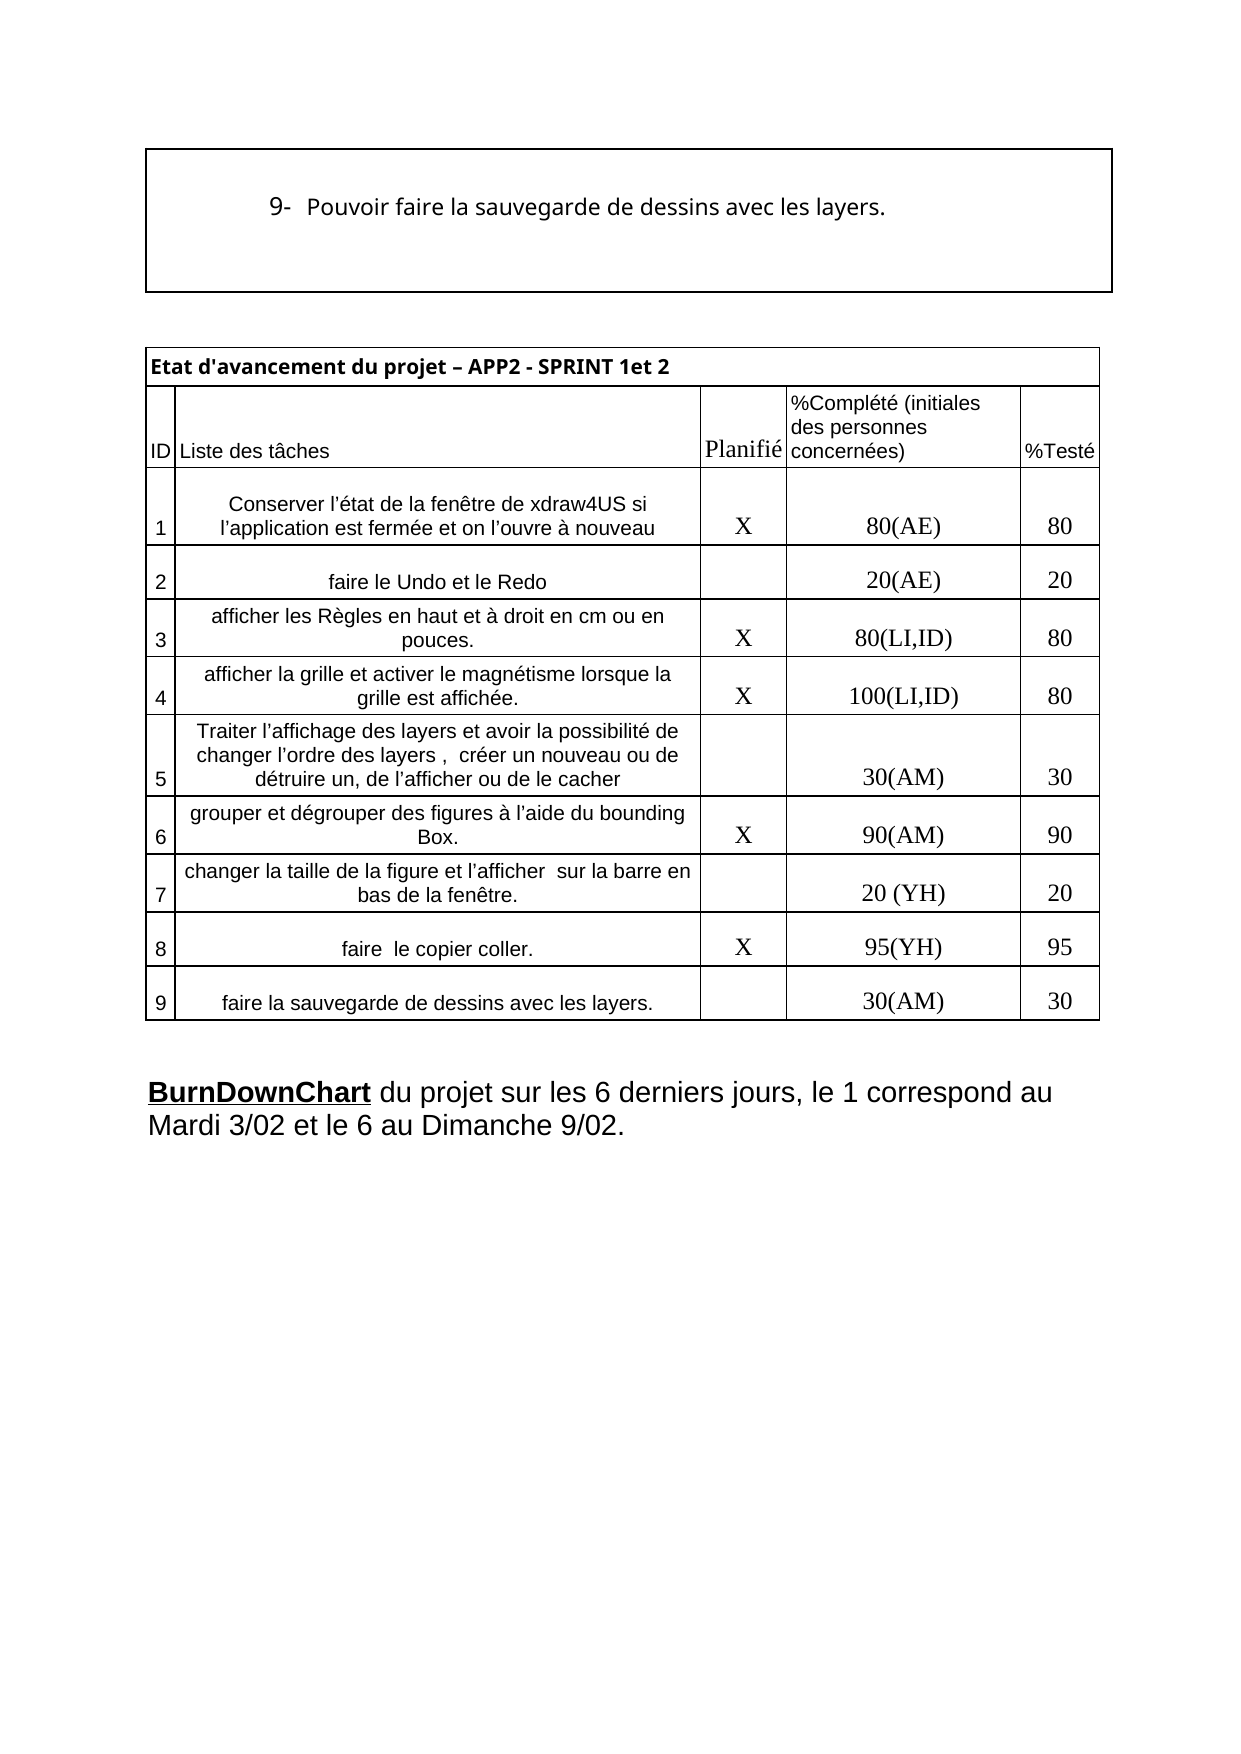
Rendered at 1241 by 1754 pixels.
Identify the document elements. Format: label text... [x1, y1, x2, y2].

table_cell 90 [1021, 797, 1099, 853]
table_cell 2 [147, 546, 174, 598]
table_cell X [701, 657, 786, 714]
table_cell 80 [1021, 468, 1099, 544]
table_cell 80 [1021, 657, 1099, 714]
table_cell 20 [1021, 855, 1099, 911]
table_cell afficher les Règles en haut et à droit en cm ou en pouces. [176, 600, 700, 656]
table_cell changer la taille de la ﬁgure et l’afficher sur la barre en bas de la fenêtre. [176, 855, 700, 911]
table_cell X [701, 468, 786, 544]
table_cell %Complété (initiales des personnes concernées) [787, 387, 1020, 467]
table_cell 100(LI,ID) [787, 657, 1020, 714]
table_cell 95(YH) [787, 913, 1020, 965]
table_cell afficher la grille et activer le magnétisme lorsque la grille est affichée. [176, 657, 700, 714]
table_cell 30 [1021, 715, 1099, 795]
table_cell 20 (YH) [787, 855, 1020, 911]
table_cell 8 [147, 913, 174, 965]
table_cell 9 [147, 967, 174, 1019]
table_cell faire la sauvegarde de dessins avec les layers. [176, 967, 700, 1019]
table_cell 95 [1021, 913, 1099, 965]
table_cell faire le copier coller. [176, 913, 700, 965]
table_header Etat d'avancement du projet – APP2 - SPRINT 1et 2 [147, 348, 1099, 385]
table_cell 5 [147, 715, 174, 795]
table_cell 20 [1021, 546, 1099, 598]
table_cell 30 [1021, 967, 1099, 1019]
table_cell 30(AM) [787, 967, 1020, 1019]
table_cell Liste des tâches [176, 387, 700, 467]
table_cell X [701, 600, 786, 656]
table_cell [147, 150, 1111, 291]
table_cell 80(AE) [787, 468, 1020, 544]
table_cell grouper et dégrouper des ﬁgures à l’aide du bounding Box. [176, 797, 700, 853]
table_cell Planifié [701, 387, 786, 467]
table_cell 20(AE) [787, 546, 1020, 598]
table_cell [701, 855, 786, 911]
table_cell 90(AM) [787, 797, 1020, 853]
table_cell [701, 967, 786, 1019]
table_cell %Testé [1021, 387, 1099, 467]
table_cell 80(LI,ID) [787, 600, 1020, 656]
table_cell 80 [1021, 600, 1099, 656]
text BurnDownChart du projet sur les 6 derniers jours, le 1 correspond au Mardi 3/02 et le 6 au Dimanche 9/02. [148, 1075, 1093, 1142]
table_cell Conserver l’état de la fenêtre de xdraw4US si l’application est fermée et on l’ouvre à nouveau [176, 468, 700, 544]
table_cell [701, 715, 786, 795]
table_cell X [701, 797, 786, 853]
table_cell 30(AM) [787, 715, 1020, 795]
table_cell 6 [147, 797, 174, 853]
table_cell Traiter l’affichage des layers et avoir la possibilité de changer l’ordre des layers , créer un nouveau ou de détruire un, de l’afficher ou de le cacher [176, 715, 700, 795]
table_cell 4 [147, 657, 174, 714]
table_cell X [701, 913, 786, 965]
table_cell ID [147, 387, 174, 467]
table_cell 3 [147, 600, 174, 656]
table_cell faire le Undo et le Redo [176, 546, 700, 598]
table_cell 1 [147, 468, 174, 544]
table_cell [701, 546, 786, 598]
table_cell 7 [147, 855, 174, 911]
